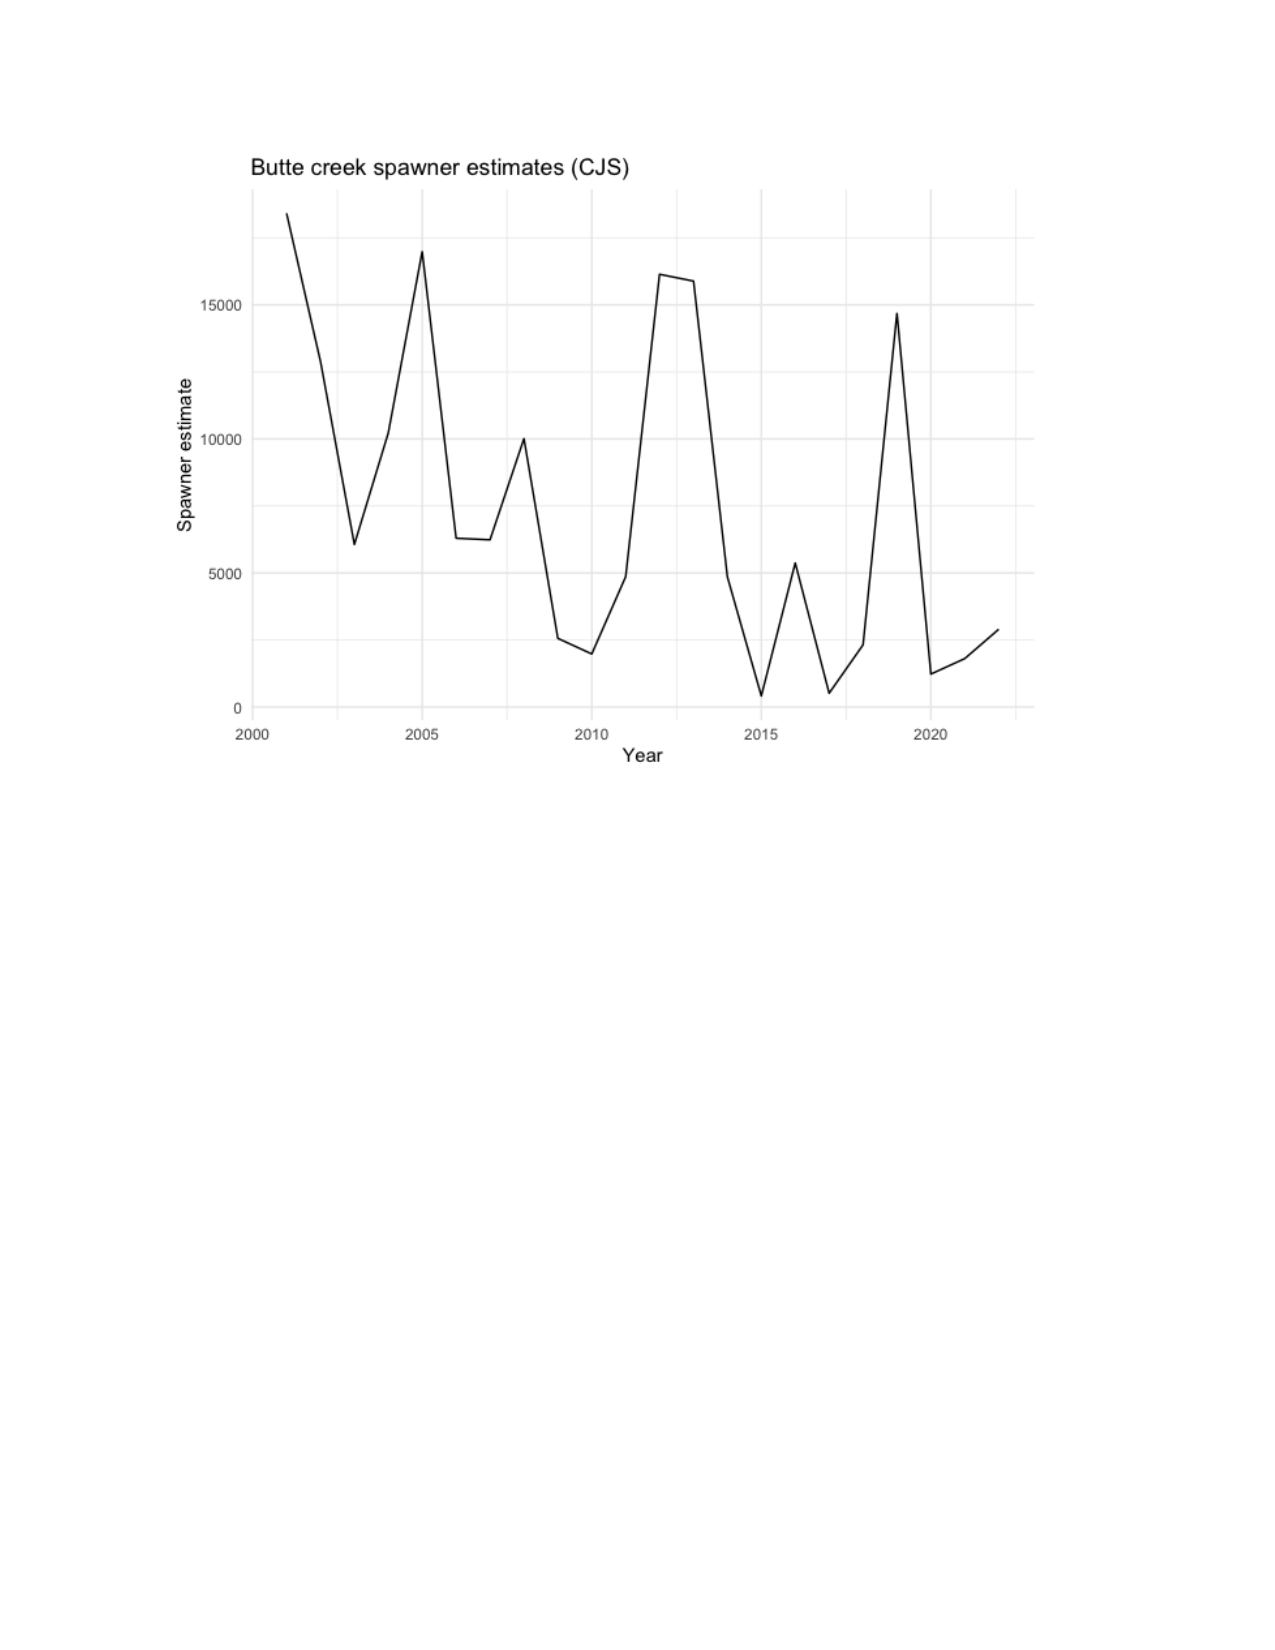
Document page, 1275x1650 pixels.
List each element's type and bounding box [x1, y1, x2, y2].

picture [168, 150, 1044, 775]
